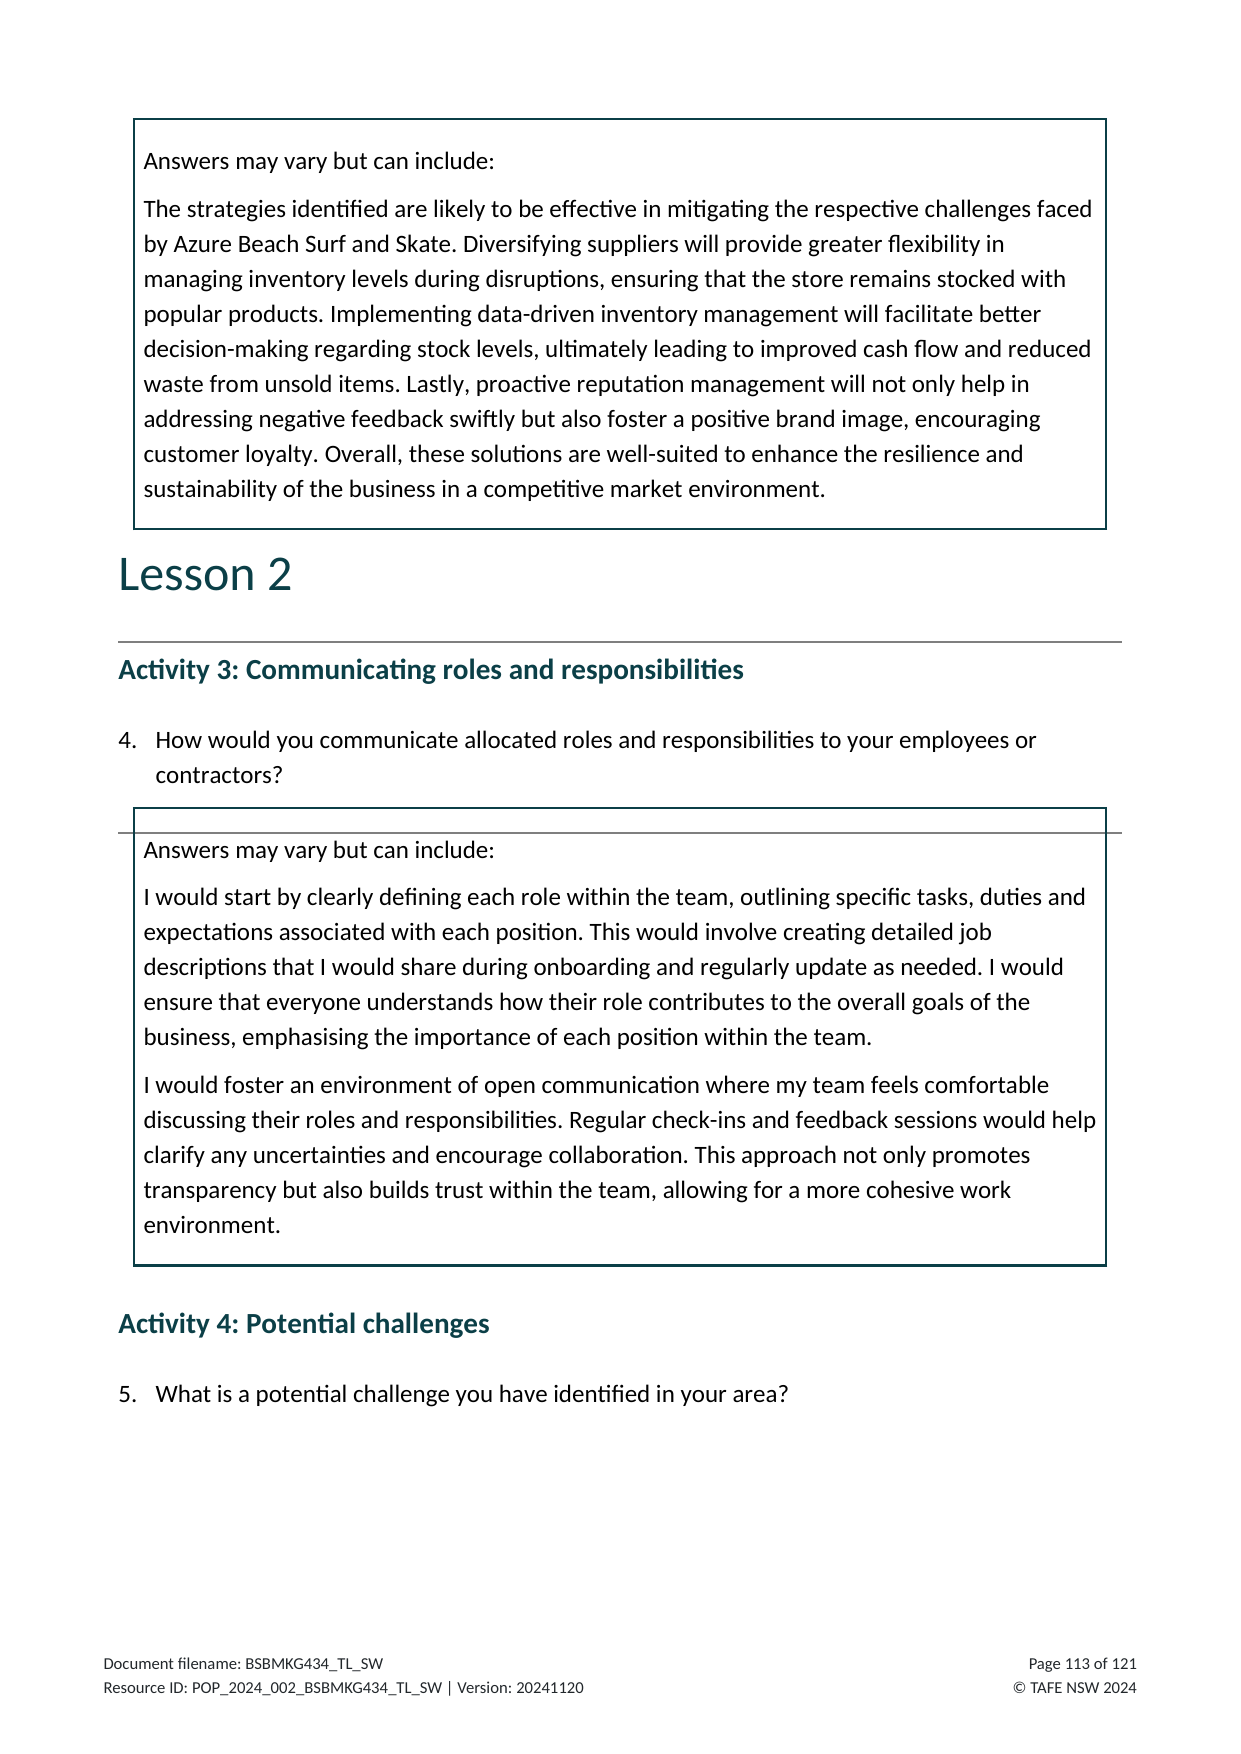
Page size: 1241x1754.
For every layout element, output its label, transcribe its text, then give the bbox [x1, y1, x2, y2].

list How would you communicate allocated roles and responsibilities to your employees or contractors? [118, 724, 1122, 790]
text I would foster an environment of open communication where my team feels comfortable discussing their roles and responsibilities. Regular check-ins and feedback sessions would help clarify any uncertainties and encourage collaboration. This approach not only promotes transparency but also builds trust within the team, allowing for a more cohesive work environment. [135, 1056, 1105, 1252]
list What is a potential challenge you have identified in your area? [118, 1378, 1122, 1409]
text The strategies identified are likely to be effective in mitigating the respective challenges faced by Azure Beach Surf and Skate. Diversifying suppliers will provide greater flexibility in managing inventory levels during disruptions, ensuring that the store remains stocked with popular products. Implementing data-driven inventory management will facilitate better decision-making regarding stock levels, ultimately leading to improved cash flow and reduced waste from unsold items. Lastly, proactive reputation management will not only help in addressing negative feedback swiftly but also foster a positive brand image, encouraging customer loyalty. Overall, these solutions are well-suited to enhance the resilience and sustainability of the business in a competitive market environment. [135, 180, 1105, 516]
text Answers may vary but can include: [135, 821, 1105, 864]
subtitle Activity 4: Potential challenges [118, 834, 1122, 1341]
subtitle Activity 3: Communicating roles and responsibilities [118, 643, 1122, 687]
text I would start by clearly defining each role within the team, outlining specific tasks, duties and expectations associated with each position. This would involve creating detailed job descriptions that I would share during onboarding and regularly update as needed. I would ensure that everyone understands how their role contributes to the overall goals of the business, emphasising the importance of each position within the team. [135, 869, 1105, 1052]
text Answers may vary but can include: [135, 133, 1105, 176]
subtitle Lesson 2 [118, 118, 1122, 603]
